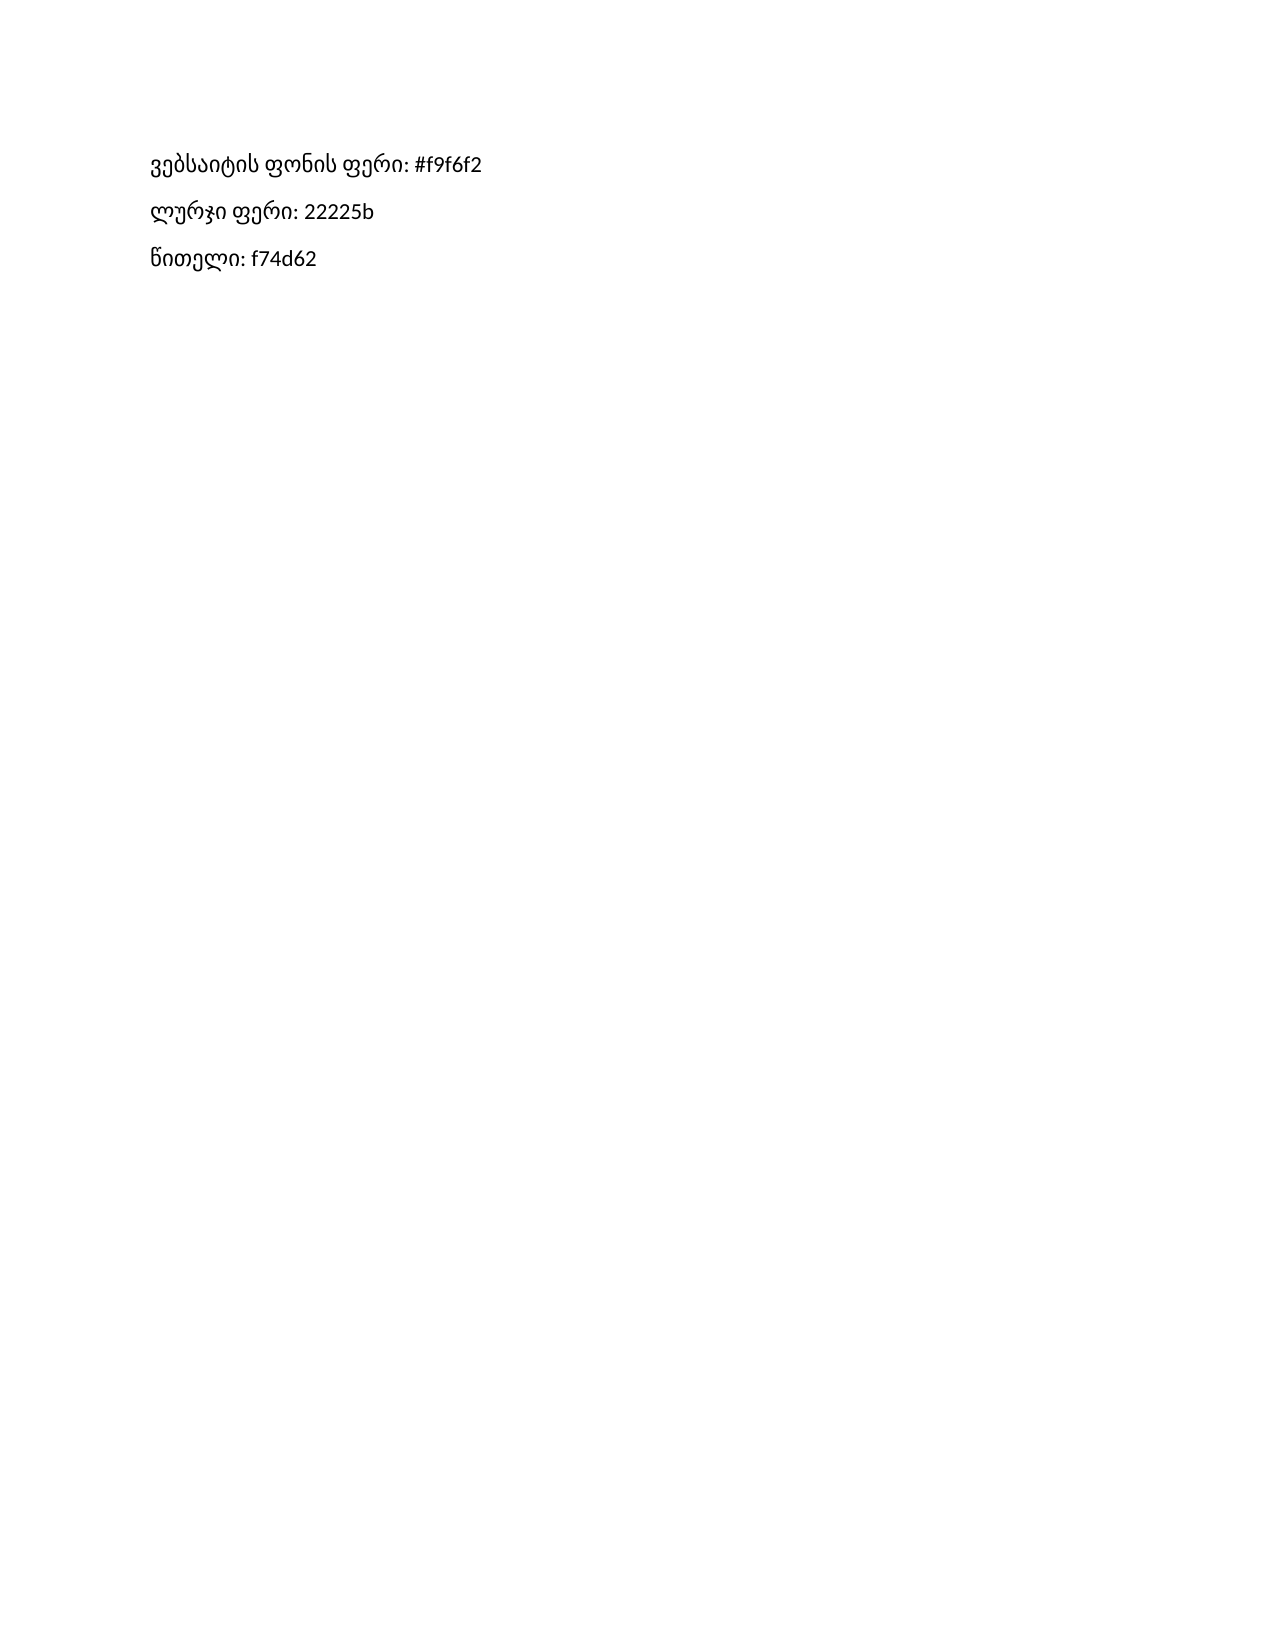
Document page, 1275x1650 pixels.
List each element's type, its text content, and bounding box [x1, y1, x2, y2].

text წითელი: f74d62 [150, 244, 1125, 272]
text ლურჯი ფერი: 22225b [150, 197, 1125, 225]
text ვებსაიტის ფონის ფერი: #f9f6f2 [150, 150, 1125, 178]
